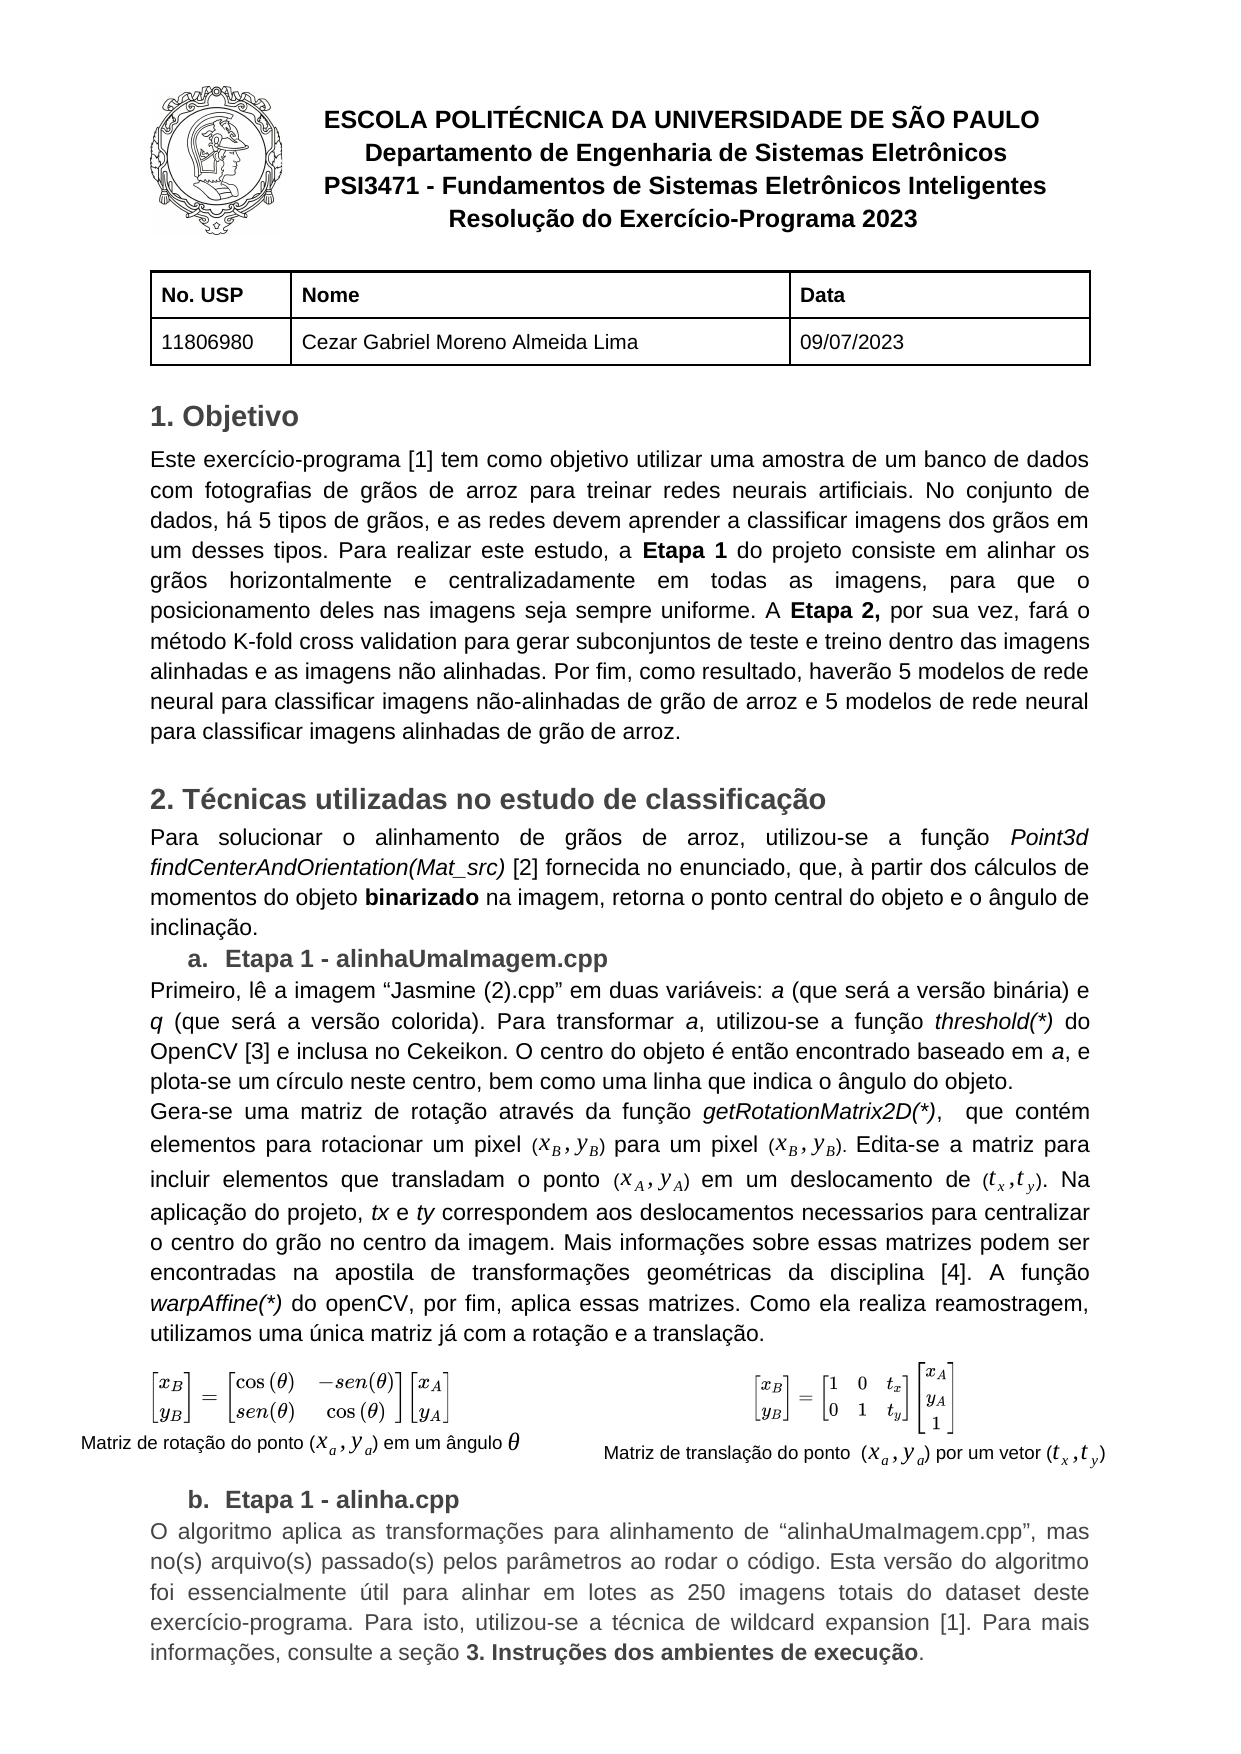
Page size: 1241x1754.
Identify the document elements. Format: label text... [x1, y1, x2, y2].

subtitle 2. Técnicas utilizadas no estudo de classificação [150, 782, 1090, 815]
text Resolução do Exercício-Programa 2023 [283, 204, 1090, 233]
table_header Matriz de rotação do ponto () em um ângulo [67, 1352, 534, 1483]
text PSI3471 - Fundamentos de Sistemas Eletrônicos Inteligentes [283, 171, 1090, 200]
text O algoritmo aplica as transformações para alinhamento de “alinhaUmaImagem.cpp”, mas no(s) arquivo(s) passado(s) pelos parâmetros ao rodar o código. Esta versão do algoritmo foi essencialmente útil para alinhar em lotes as 250 imagens totais do dataset deste exercício-programa. Para isto, utilizou-se a técnica de wildcard expansion [1]. Para mais informações, consulte a seção 3. Instruções dos ambientes de execução. [150, 1518, 1090, 1665]
table_cell 09/07/2023 [791, 319, 1089, 364]
table_header Matriz de translação do ponto () por um vetor () [536, 1352, 1173, 1483]
text Gera-se uma matriz de rotação através da função getRotationMatrix2D(*), que contém elementos para rotacionar um pixel () para um pixel (). Edita-se a matriz para incluir elementos que transladam o ponto () em um deslocamento de (). Na aplicação do projeto, tx e ty correspondem aos deslocamentos necessarios para centralizar o centro do grão no centro da imagem. Mais informações sobre essas matrizes podem ser encontradas na apostila de transformações geométricas da disciplina [4]. A função warpAffine(*) do openCV, por fim, aplica essas matrizes. Como ela realiza reamostragem, utilizamos uma única matriz já com a rotação e a translação. [150, 1098, 1090, 1346]
table_cell Cezar Gabriel Moreno Almeida Lima [292, 319, 789, 364]
list Etapa 1 - alinha.cpp [187, 1485, 1090, 1514]
picture [152, 1372, 449, 1423]
table_header Data [791, 273, 1089, 317]
list Etapa 1 - alinhaUmaImagem.cpp [187, 944, 1090, 973]
picture [150, 86, 283, 235]
picture [755, 1362, 954, 1434]
text Departamento de Engenharia de Sistemas Eletrônicos [283, 138, 1090, 167]
subtitle 1. Objetivo [150, 399, 1090, 433]
table_header Nome [292, 273, 789, 317]
table_header No. USP [152, 273, 290, 317]
text Este exercício-programa [1] tem como objetivo utilizar uma amostra de um banco de dados com fotografias de grãos de arroz para treinar redes neurais artificiais. No conjunto de dados, há 5 tipos de grãos, e as redes devem aprender a classificar imagens dos grãos em um desses tipos. Para realizar este estudo, a Etapa 1 do projeto consiste em alinhar os grãos horizontalmente e centralizadamente em todas as imagens, para que o posicionamento deles nas imagens seja sempre uniforme. A Etapa 2, por sua vez, fará o método K-fold cross validation para gerar subconjuntos de teste e treino dentro das imagens alinhadas e as imagens não alinhadas. Por fim, como resultado, haverão 5 modelos de rede neural para classificar imagens não-alinhadas de grão de arroz e 5 modelos de rede neural para classificar imagens alinhadas de grão de arroz. [150, 446, 1090, 744]
table_cell 11806980 [152, 319, 290, 364]
text Para solucionar o alinhamento de grãos de arroz, utilizou-se a função Point3d findCenterAndOrientation(Mat_src) [2] fornecida no enunciado, que, à partir dos cálculos de momentos do objeto binarizado na imagem, retorna o ponto central do objeto e o ângulo de inclinação. [150, 824, 1090, 941]
text Primeiro, lê a imagem “Jasmine (2).cpp” em duas variáveis: a (que será a versão binária) e q (que será a versão colorida). Para transformar a, utilizou-se a função threshold(*) do OpenCV [3] e inclusa no Cekeikon. O centro do objeto é então encontrado baseado em a, e plota-se um círculo neste centro, bem como uma linha que indica o ângulo do objeto. [150, 977, 1090, 1094]
text ESCOLA POLITÉCNICA DA UNIVERSIDADE DE SÃO PAULO [283, 105, 1090, 134]
